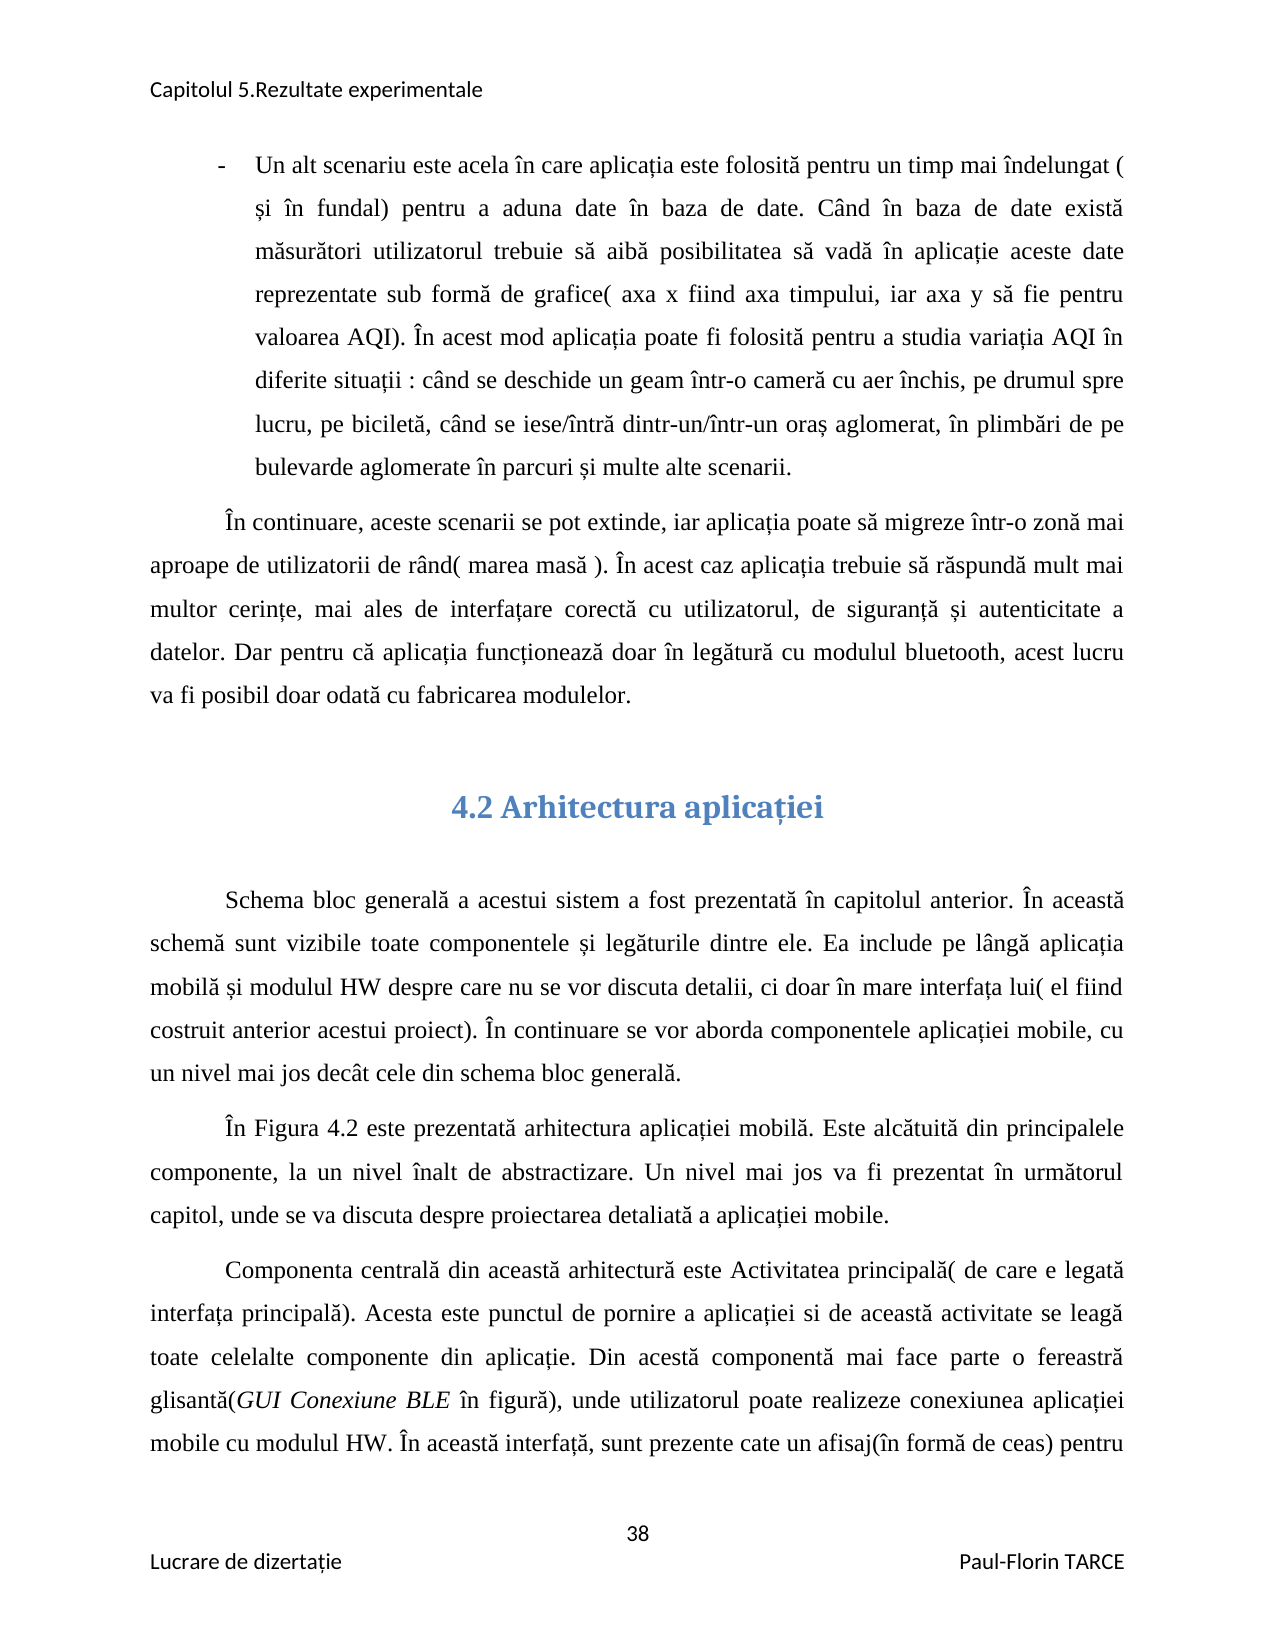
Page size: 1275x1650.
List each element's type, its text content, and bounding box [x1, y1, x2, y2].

text În continuare, aceste scenarii se pot extinde, iar aplicația poate să migreze într-o zonă mai aproape de utilizatorii de rând( marea masă ). În acest caz aplicația trebuie să răspundă mult mai multor cerințe, mai ales de interfațare corectă cu utilizatorul, de siguranță și autenticitate a datelor. Dar pentru că aplicația funcționează doar în legătură cu modulul bluetooth, acest lucru va fi posibil doar odată cu fabricarea modulelor. [150, 507, 1125, 709]
list Un alt scenariu este acela în care aplicația este folosită pentru un timp mai îndelungat ( și în fundal) pentru a aduna date în baza de date. Când în baza de date există măsurători utilizatorul trebuie să aibă posibilitatea să vadă în aplicație aceste date reprezentate sub formă de grafice( axa x fiind axa timpului, iar axa y să fie pentru valoarea AQI). În acest mod aplicația poate fi folosită pentru a studia variația AQI în diferite situații : când se deschide un geam într-o cameră cu aer închis, pe drumul spre lucru, pe biciletă, când se iese/întră dintr-un/într-un oraș aglomerat, în plimbări de pe bulevarde aglomerate în parcuri și multe alte scenarii. [217, 150, 1125, 481]
text Schema bloc generală a acestui sistem a fost prezentată în capitolul anterior. În această schemă sunt vizibile toate componentele și legăturile dintre ele. Ea include pe lângă aplicația mobilă și modulul HW despre care nu se vor discuta detalii, ci doar în mare interfața lui( el fiind costruit anterior acestui proiect). În continuare se vor aborda componentele aplicației mobile, cu un nivel mai jos decât cele din schema bloc generală. [150, 885, 1125, 1087]
text În Figura 4.2 este prezentată arhitectura aplicației mobilă. Este alcătuită din principalele componente, la un nivel înalt de abstractizare. Un nivel mai jos va fi prezentat în următorul capitol, unde se va discuta despre proiectarea detaliată a aplicației mobile. [150, 1113, 1125, 1228]
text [150, 1255, 1125, 1457]
subtitle 4.2 Arhitectura aplicației [150, 787, 1125, 827]
